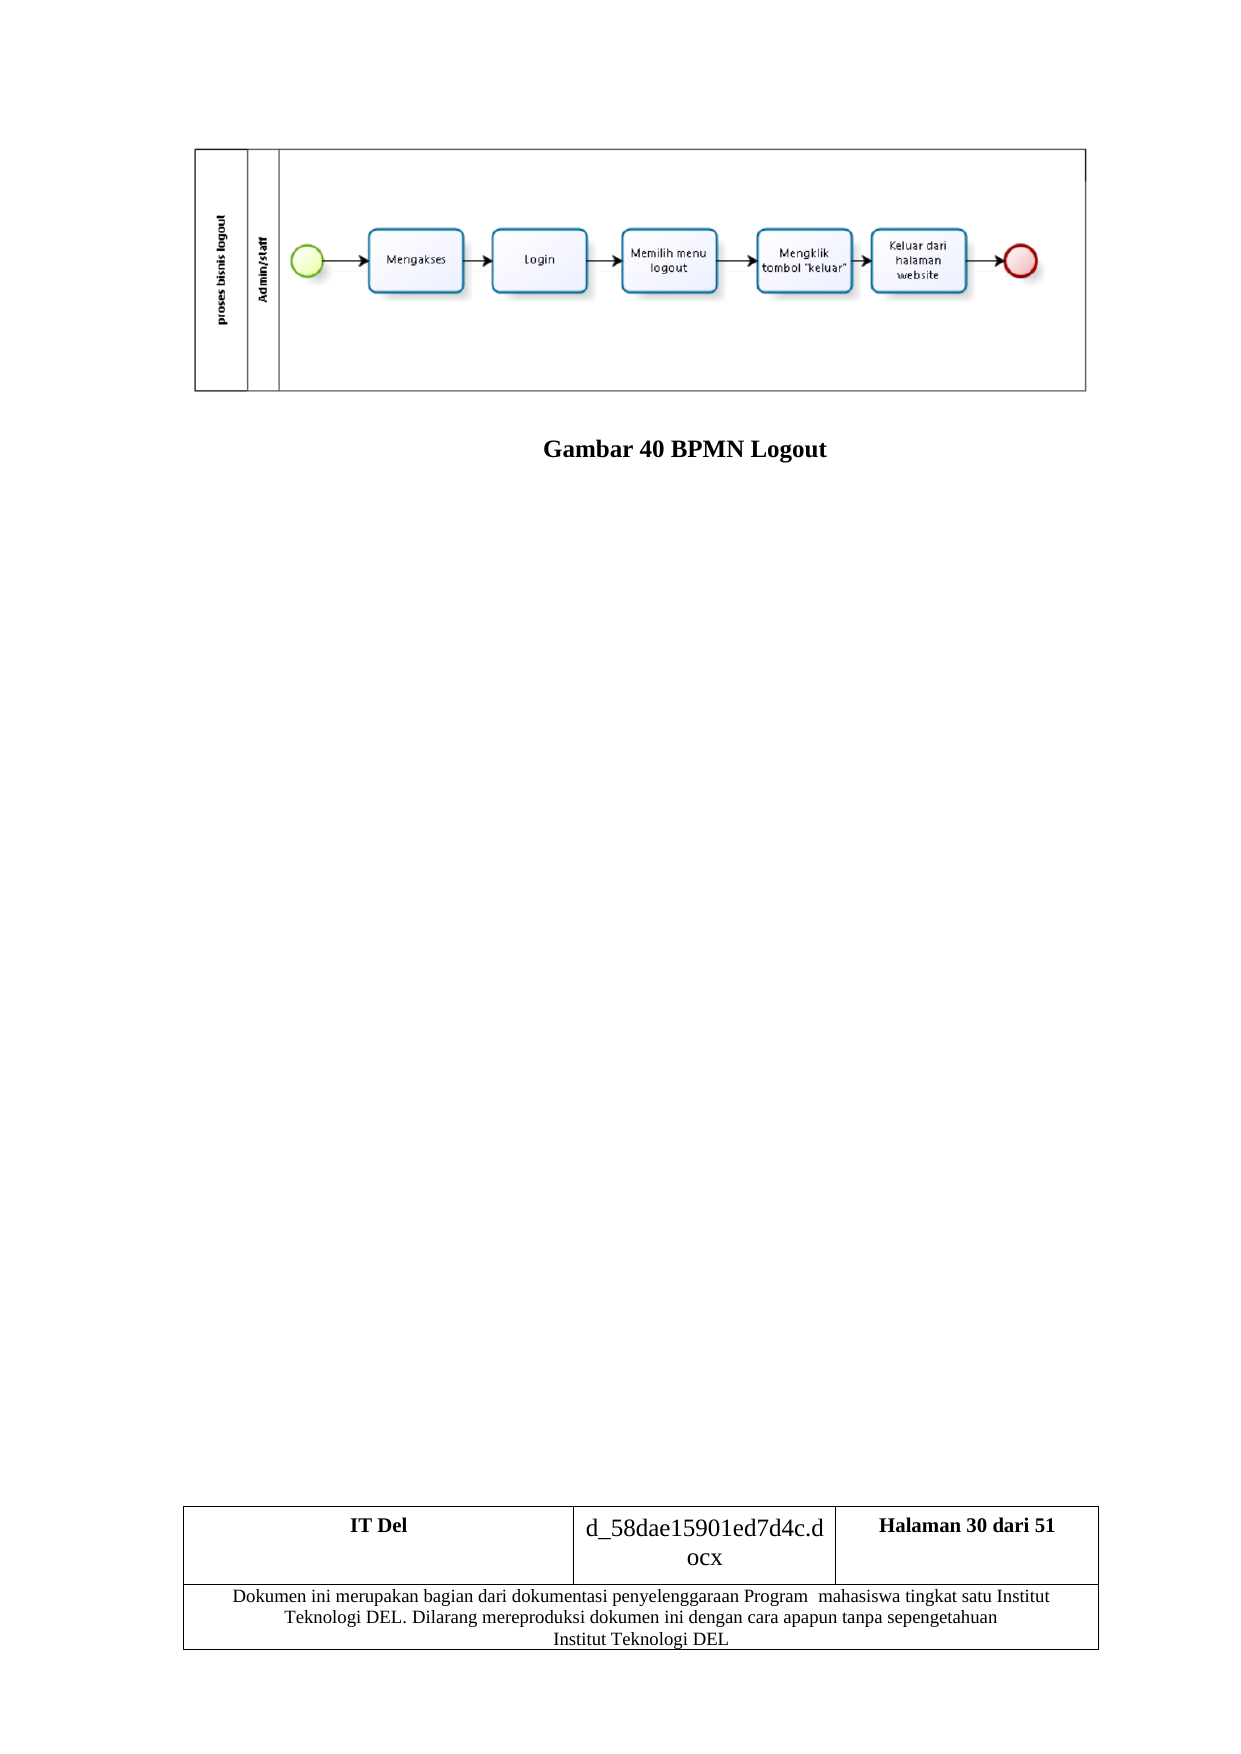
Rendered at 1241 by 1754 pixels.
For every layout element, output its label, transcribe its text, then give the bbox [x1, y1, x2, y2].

picture [187, 147, 1093, 395]
subtitle Gambar 40 BPMN Logout [277, 434, 1092, 463]
